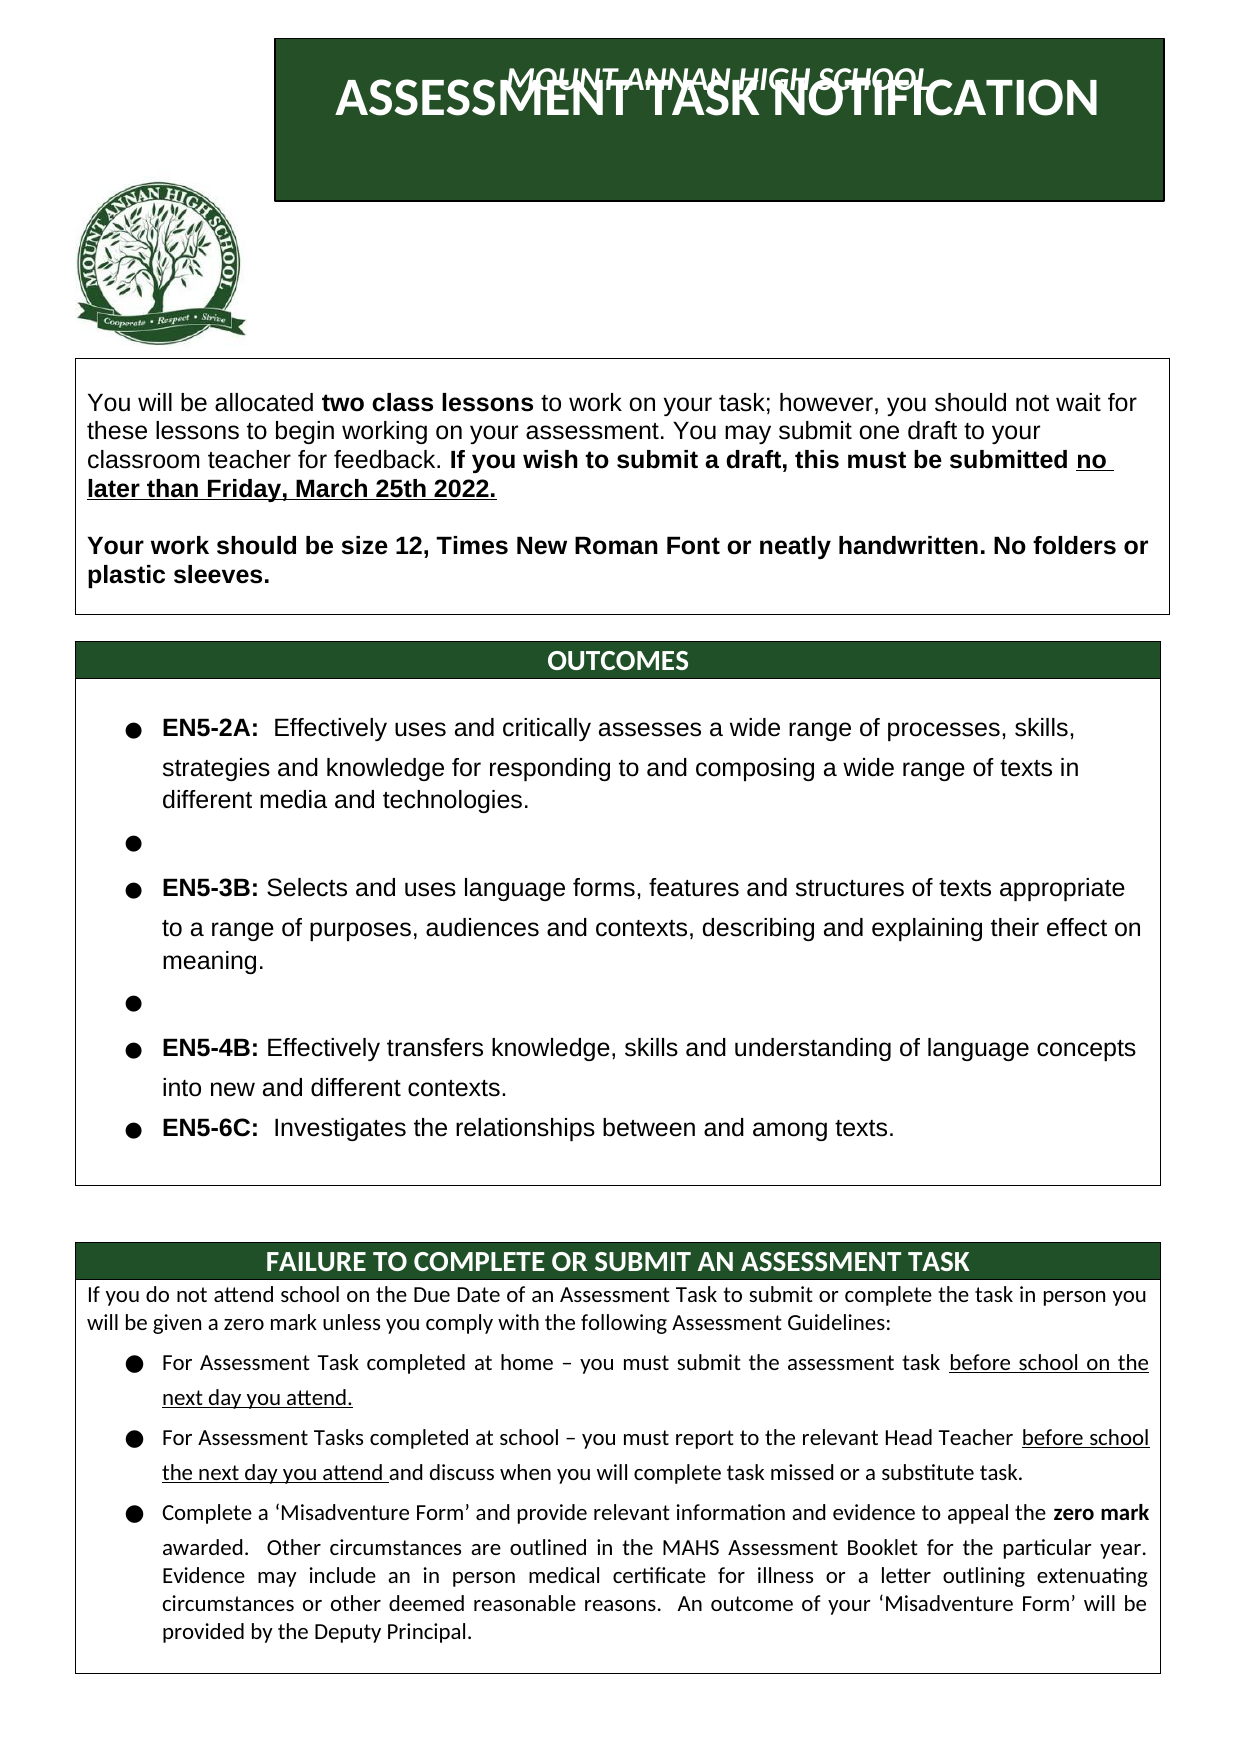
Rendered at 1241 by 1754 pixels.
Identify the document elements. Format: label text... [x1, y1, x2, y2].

table_header FAILURE TO COMPLETE OR SUBMIT AN ASSESSMENT TASK [76, 1243, 1160, 1279]
picture [75, 169, 248, 358]
table_cell EN5-2A: Effectively uses and critically assesses a wide range of processes, skills, strategies and knowledge for responding to and composing a wide range of texts in different media and technologies. EN5-3B: Selects and uses language forms, features and structures of texts appropriate to a range of purposes, audiences and contexts, describing and explaining their effect on meaning. EN5-4B: Effectively transfers knowledge, skills and understanding of language concepts into new and different contexts. EN5-6C: Investigates the relationships between and among texts. [76, 679, 1160, 1185]
table_header OUTCOMES [76, 642, 1160, 678]
